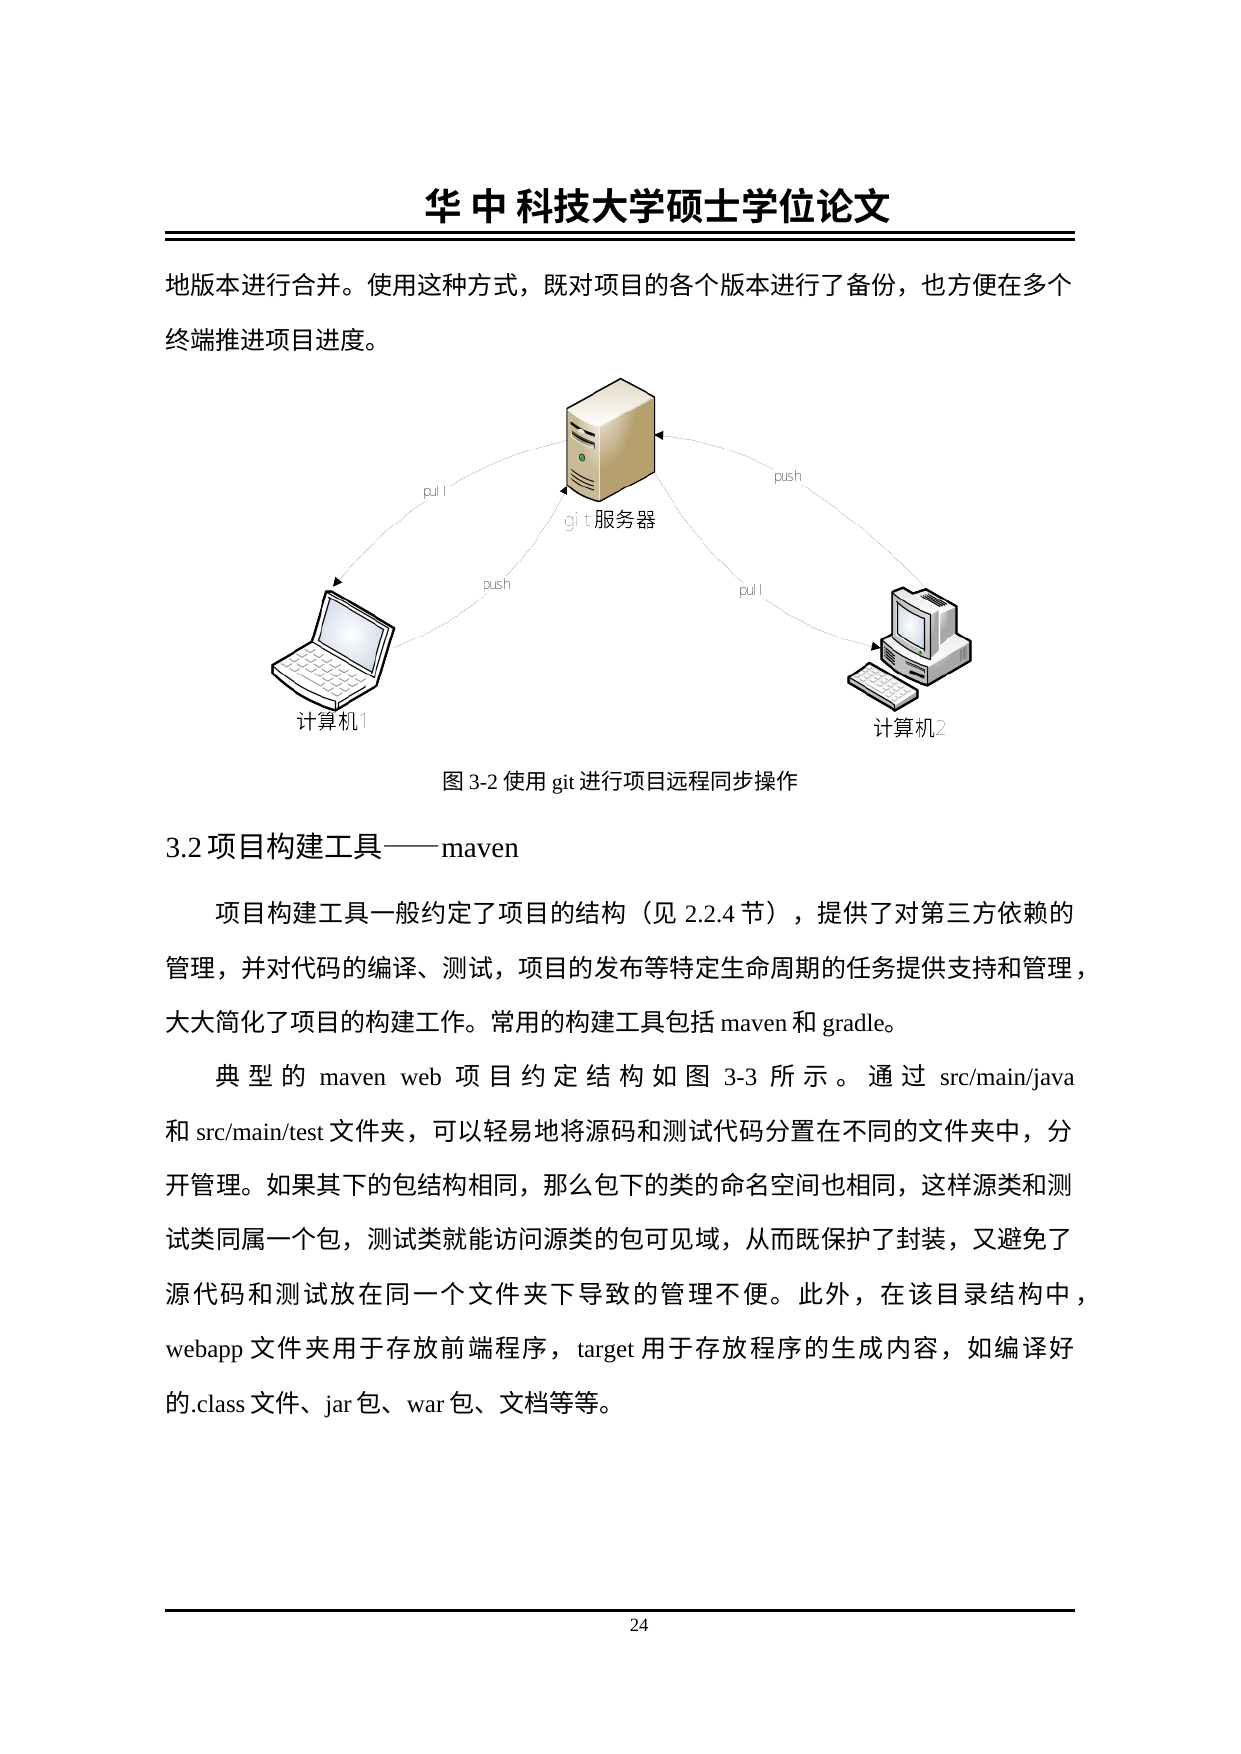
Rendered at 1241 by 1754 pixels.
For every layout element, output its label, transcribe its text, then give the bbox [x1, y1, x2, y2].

text 项目构建工具一般约定了项目的结构（见2.2.4节），提供了对第三方依赖的管理，并对代码的编译、测试，项目的发布等特定生命周期的任务提供支持和管理，大大简化了项目的构建工作。常用的构建工具包括maven和gradle。 [165, 894, 1075, 1039]
subtitle 3.2项目构建工具——maven [165, 824, 1075, 866]
text 典型的maven web项目约定结构如图3-3所示。通过src/main/java和src/main/test文件夹，可以轻易地将源码和测试代码分置在不同的文件夹中，分开管理。如果其下的包结构相同，那么包下的类的命名空间也相同，这样源类和测试类同属一个包，测试类就能访问源类的包可见域，从而既保护了封装，又避免了源代码和测试放在同一个文件夹下导致的管理不便。此外，在该目录结构中，webapp文件夹用于存放前端程序，target用于存放程序的生成内容，如编译好的.class文件、jar包、war包、文档等等。 [165, 1057, 1075, 1419]
text 图3-2 使用git进行项目远程同步操作 [165, 764, 1075, 796]
